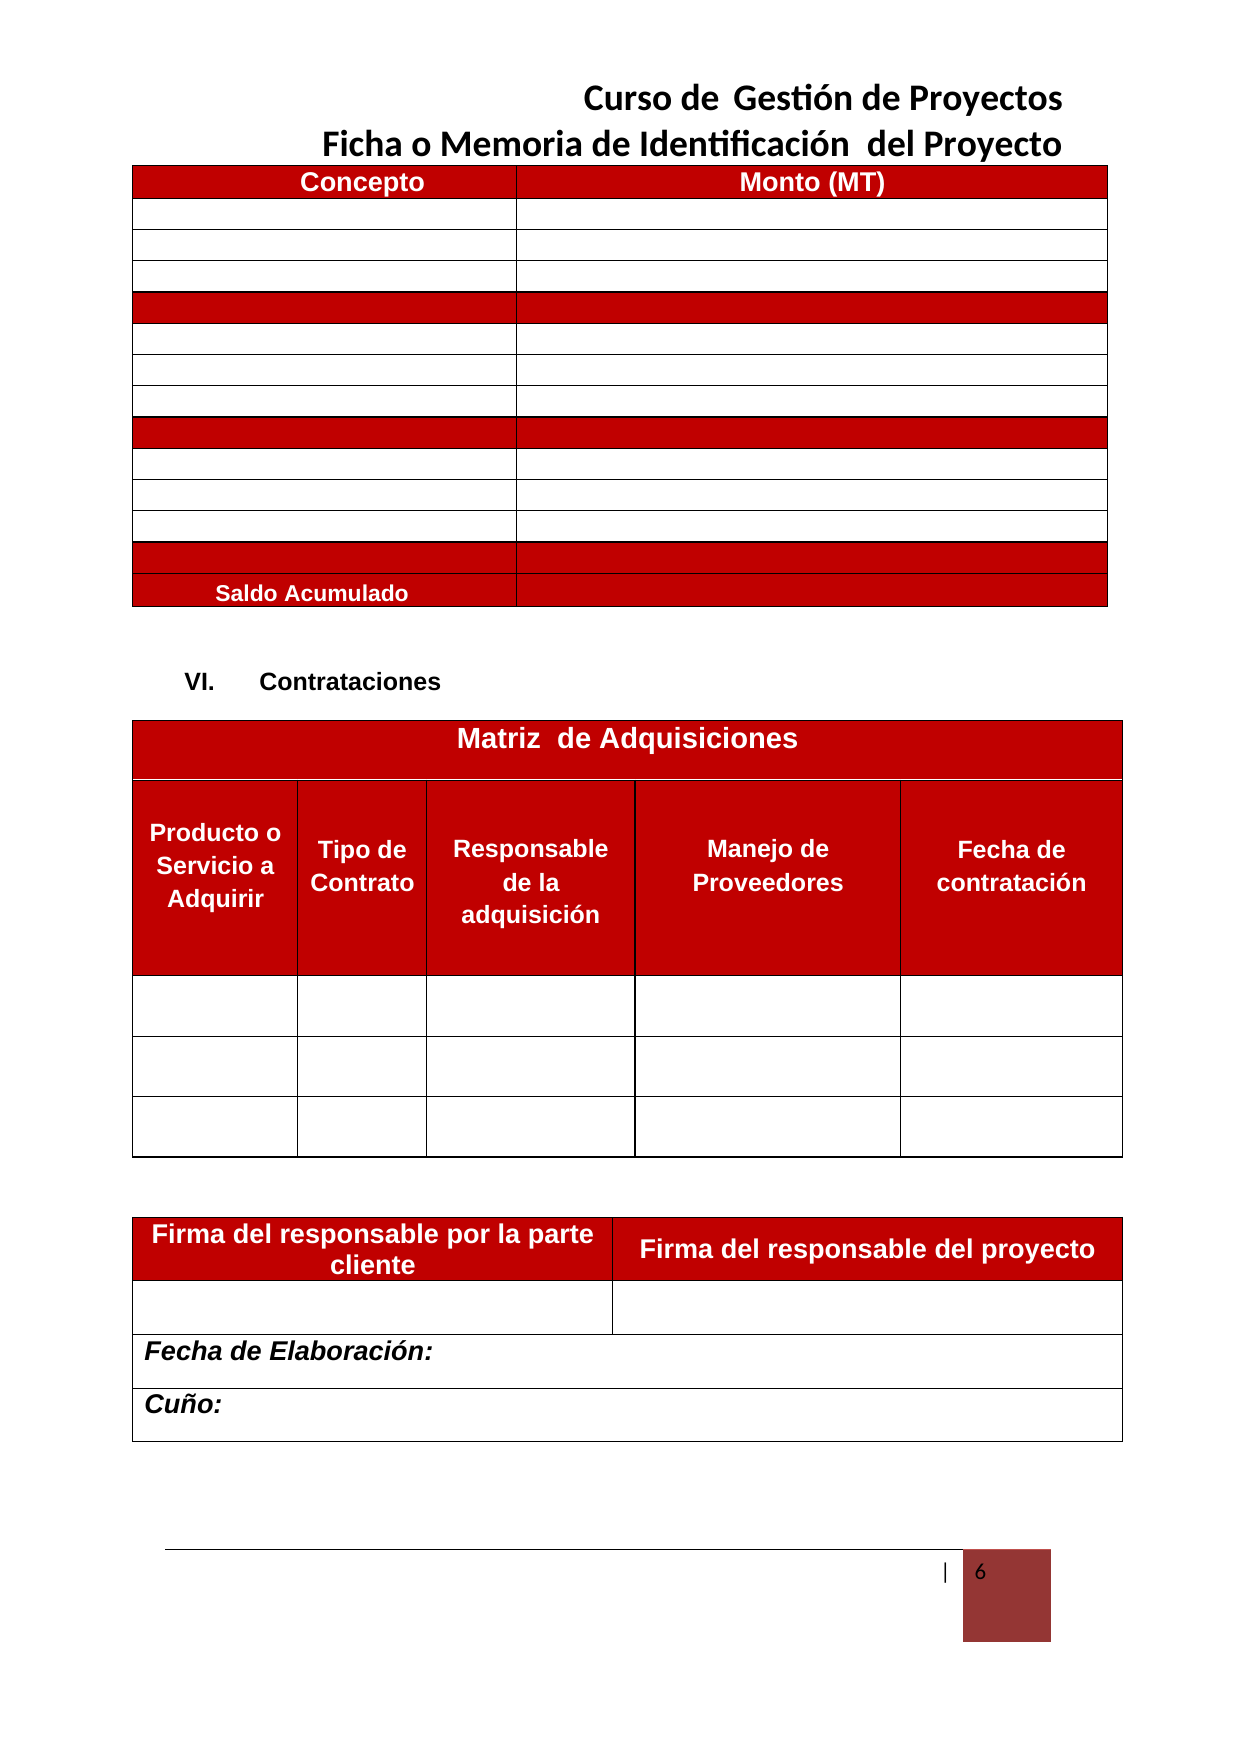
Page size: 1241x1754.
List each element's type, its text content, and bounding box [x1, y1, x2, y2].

table_header Matriz de Adquisiciones [133, 721, 1122, 779]
table_cell Fecha de contratación [901, 781, 1122, 975]
table_cell [133, 976, 297, 1036]
table_cell [901, 1097, 1122, 1156]
table_cell [133, 293, 516, 323]
table_cell Cuño: [133, 1389, 1122, 1441]
table_cell Saldo Acumulado [133, 574, 516, 606]
table_cell [298, 1037, 426, 1096]
list Contrataciones [215, 666, 1063, 695]
table_cell [298, 976, 426, 1036]
table_cell [517, 199, 1107, 229]
table_cell [298, 1097, 426, 1156]
table_cell [517, 418, 1107, 448]
table_cell [133, 230, 516, 260]
table_cell [517, 480, 1107, 510]
table_cell [427, 1097, 634, 1156]
table_cell [517, 261, 1107, 291]
table_cell [901, 1037, 1122, 1096]
table_cell Manejo de Proveedores [636, 781, 900, 975]
table_cell [133, 386, 516, 416]
table_header Firma del responsable por la parte cliente [133, 1218, 612, 1280]
table_cell [517, 230, 1107, 260]
table_cell [636, 1037, 900, 1096]
table_cell Responsable de la adquisición [427, 781, 634, 975]
table_cell [133, 1281, 612, 1333]
table_cell [517, 386, 1107, 416]
table_cell [427, 1037, 634, 1096]
table_header Firma del responsable del proyecto [613, 1218, 1122, 1280]
table_cell [133, 199, 516, 229]
table_cell [636, 976, 900, 1036]
table_cell [133, 1037, 297, 1096]
table_cell [133, 355, 516, 385]
table_cell [636, 1097, 900, 1156]
table_cell [517, 511, 1107, 541]
table_cell Producto o Servicio a Adquirir [133, 781, 297, 975]
table_cell [517, 574, 1107, 606]
table_cell [427, 976, 634, 1036]
table_cell [517, 449, 1107, 479]
table_cell Fecha de Elaboración: [133, 1335, 1122, 1387]
table_cell [613, 1281, 1122, 1333]
table_cell [901, 976, 1122, 1036]
table_cell [133, 543, 516, 573]
table_cell Tipo de Contrato [298, 781, 426, 975]
table_cell [133, 1097, 297, 1156]
table_cell [517, 293, 1107, 323]
table_cell [133, 324, 516, 354]
table_cell [517, 543, 1107, 573]
table_cell [517, 355, 1107, 385]
table_cell [133, 511, 516, 541]
table_cell [133, 418, 516, 448]
table_cell [133, 480, 516, 510]
table_cell Concepto [133, 166, 516, 198]
table_cell Monto (MT) [517, 166, 1107, 198]
table_cell [133, 261, 516, 291]
table_cell [133, 449, 516, 479]
table_cell [517, 324, 1107, 354]
